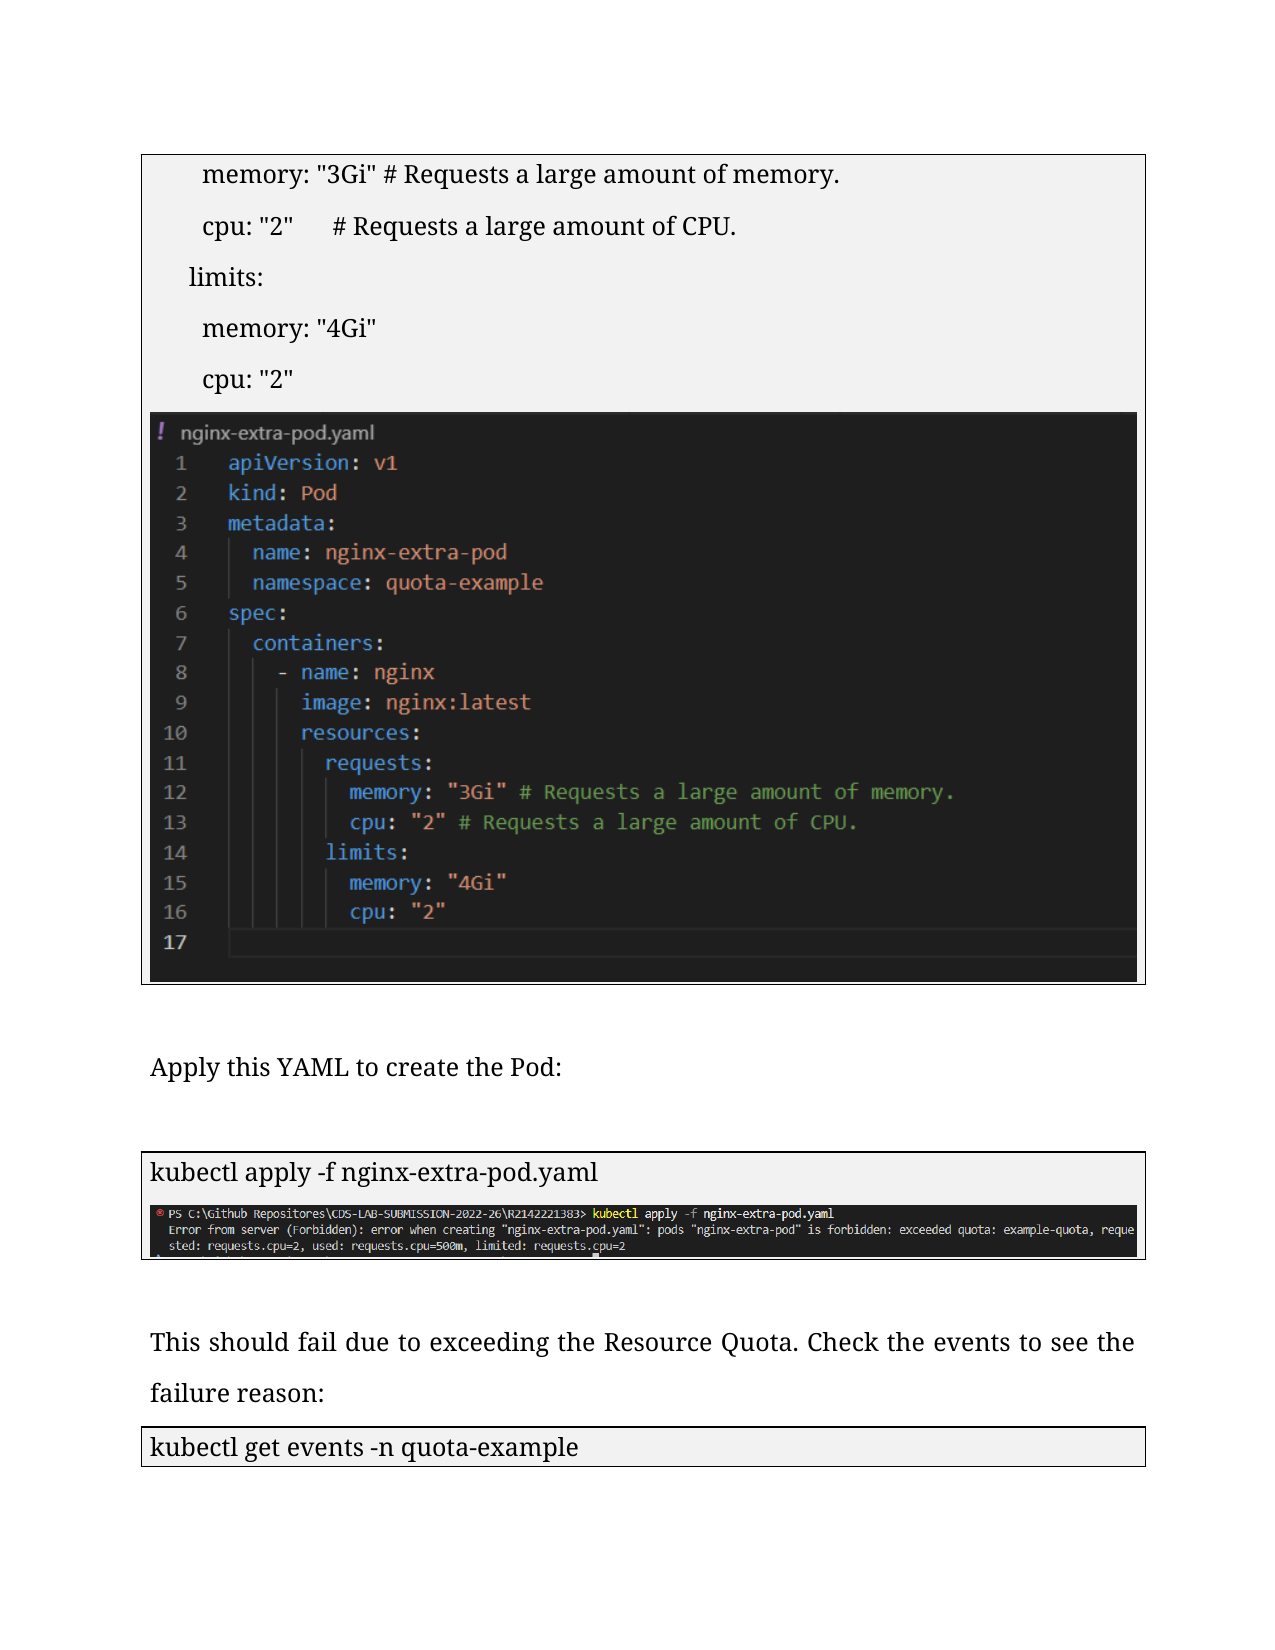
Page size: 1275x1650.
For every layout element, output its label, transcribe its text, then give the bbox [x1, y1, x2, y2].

text memory: "3Gi" # Requests a large amount of memory. [142, 155, 1145, 191]
picture [150, 1205, 1137, 1257]
text Apply this YAML to create the Pod: [150, 1049, 1137, 1083]
text limits: [142, 256, 1145, 293]
text kubectl apply -f nginx-extra-pod.yaml [142, 1153, 1145, 1189]
text memory: "4Gi" [142, 307, 1145, 344]
text cpu: "2" # Requests a large amount of CPU. [142, 205, 1145, 242]
text This should fail due to exceeding the Resource Quota. Check the events to see the failure reason: [150, 1324, 1137, 1409]
picture [150, 412, 1137, 982]
text cpu: "2" [142, 358, 1145, 395]
text kubectl get events -n quota-example [142, 1428, 1145, 1466]
